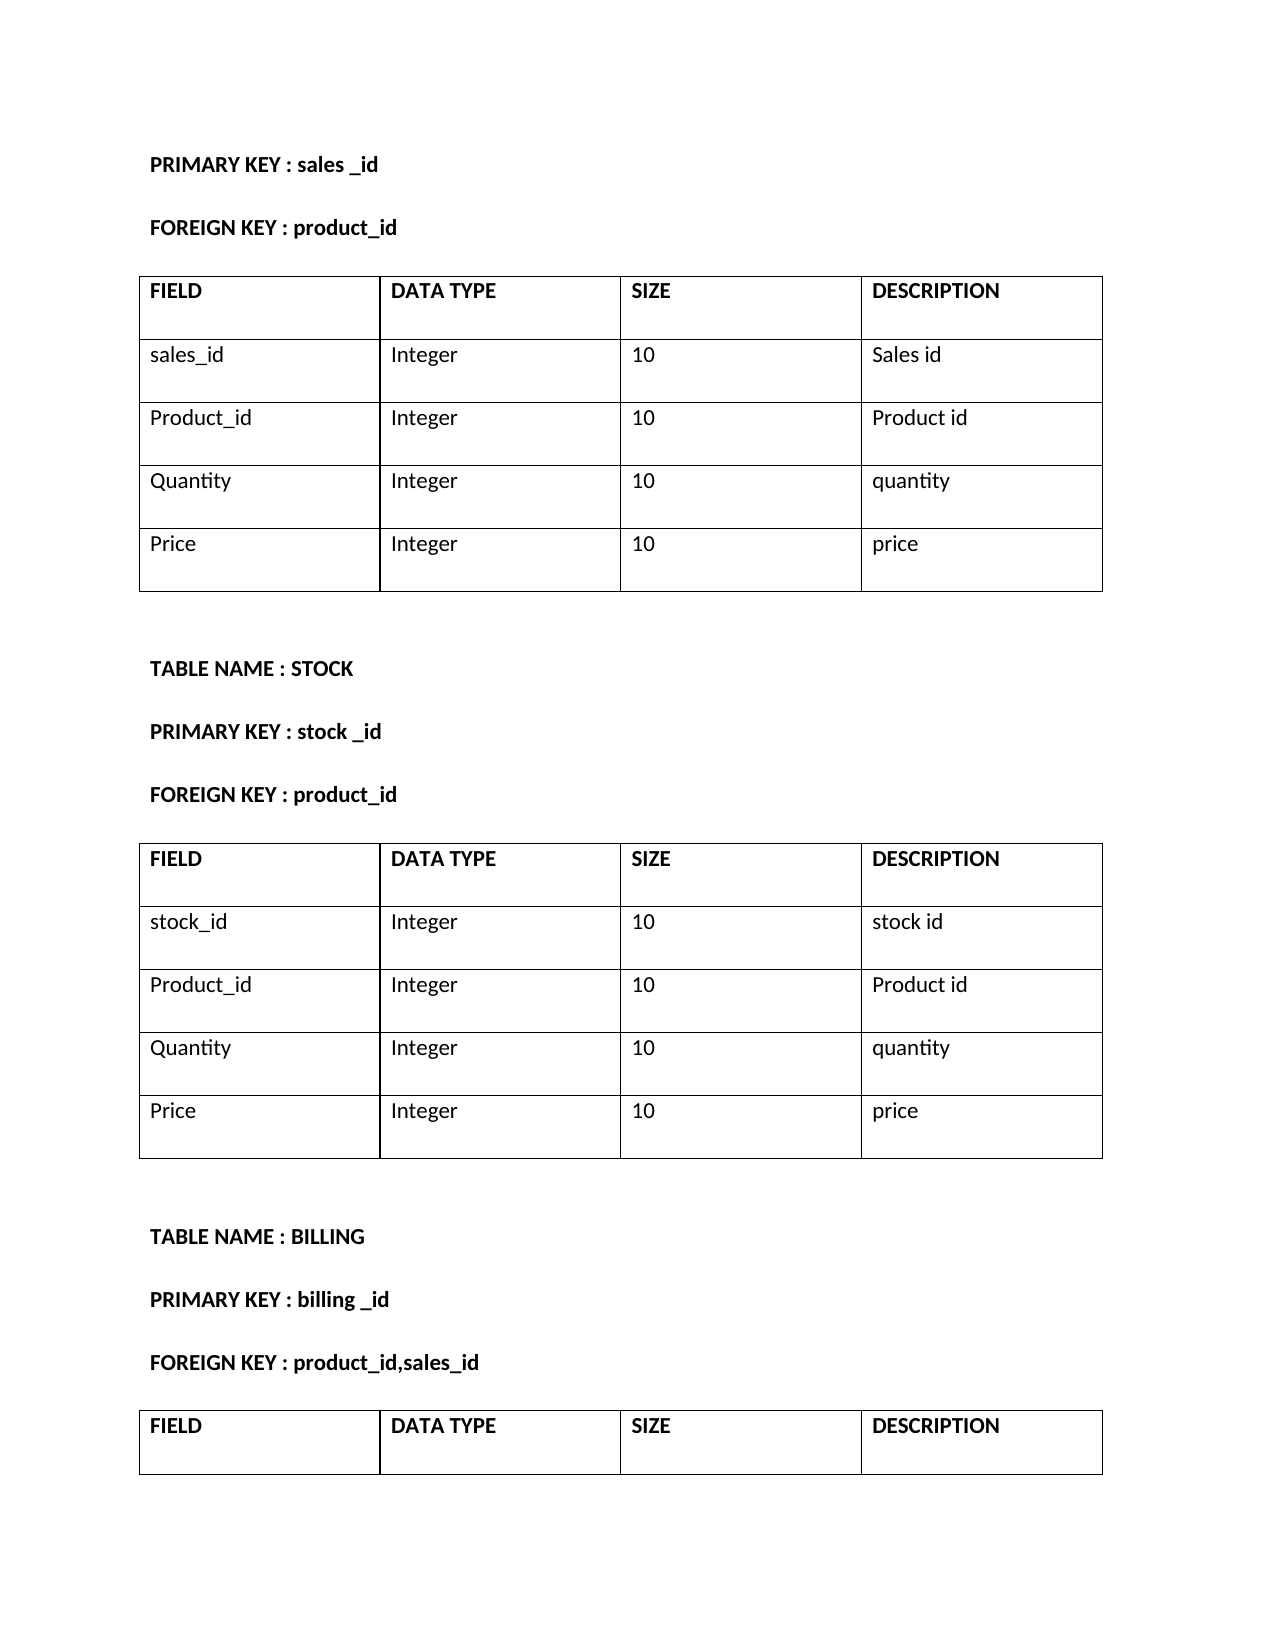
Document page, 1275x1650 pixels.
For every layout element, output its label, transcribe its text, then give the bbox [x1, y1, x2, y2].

table_cell 10 [621, 529, 861, 591]
table_cell 10 [621, 970, 861, 1032]
table_cell Price [140, 529, 379, 591]
table_cell Integer [381, 1033, 620, 1095]
table_cell price [862, 1096, 1102, 1158]
table_cell Integer [381, 529, 620, 591]
table_header DATA TYPE [381, 844, 620, 906]
text PRIMARY KEY : stock _id [150, 717, 1125, 745]
table_header DESCRIPTION [862, 844, 1102, 906]
text PRIMARY KEY : sales _id [150, 150, 1125, 178]
table_cell sales_id [140, 340, 379, 402]
table_cell Product_id [140, 403, 379, 465]
table_header DATA TYPE [381, 1411, 620, 1473]
table_cell 10 [621, 403, 861, 465]
table_header SIZE [621, 844, 861, 906]
table_cell 10 [621, 466, 861, 528]
table_cell Product_id [140, 970, 379, 1032]
table_cell Price [140, 1096, 379, 1158]
text FOREIGN KEY : product_id [150, 213, 1125, 241]
table_cell Integer [381, 970, 620, 1032]
table_cell 10 [621, 1033, 861, 1095]
text FOREIGN KEY : product_id,sales_id [150, 1348, 1125, 1376]
table_header SIZE [621, 277, 861, 339]
table_cell Integer [381, 907, 620, 969]
table_cell quantity [862, 1033, 1102, 1095]
table_cell Product id [862, 970, 1102, 1032]
table_cell stock_id [140, 907, 379, 969]
table_cell stock id [862, 907, 1102, 969]
table_cell price [862, 529, 1102, 591]
table_cell quantity [862, 466, 1102, 528]
table_cell 10 [621, 907, 861, 969]
text FOREIGN KEY : product_id [150, 780, 1125, 808]
table_header DESCRIPTION [862, 277, 1102, 339]
table_header FIELD [140, 1411, 379, 1473]
table_cell Integer [381, 466, 620, 528]
table_cell Integer [381, 403, 620, 465]
table_cell Quantity [140, 1033, 379, 1095]
table_cell Quantity [140, 466, 379, 528]
text TABLE NAME : STOCK [150, 654, 1125, 683]
text PRIMARY KEY : billing _id [150, 1285, 1125, 1313]
table_cell 10 [621, 1096, 861, 1158]
text TABLE NAME : BILLING [150, 1222, 1125, 1250]
table_header DESCRIPTION [862, 1411, 1102, 1473]
table_header FIELD [140, 844, 379, 906]
table_header FIELD [140, 277, 379, 339]
table_cell Product id [862, 403, 1102, 465]
table_cell 10 [621, 340, 861, 402]
table_cell Integer [381, 340, 620, 402]
table_cell Integer [381, 1096, 620, 1158]
table_header DATA TYPE [381, 277, 620, 339]
table_cell Sales id [862, 340, 1102, 402]
table_header SIZE [621, 1411, 861, 1473]
